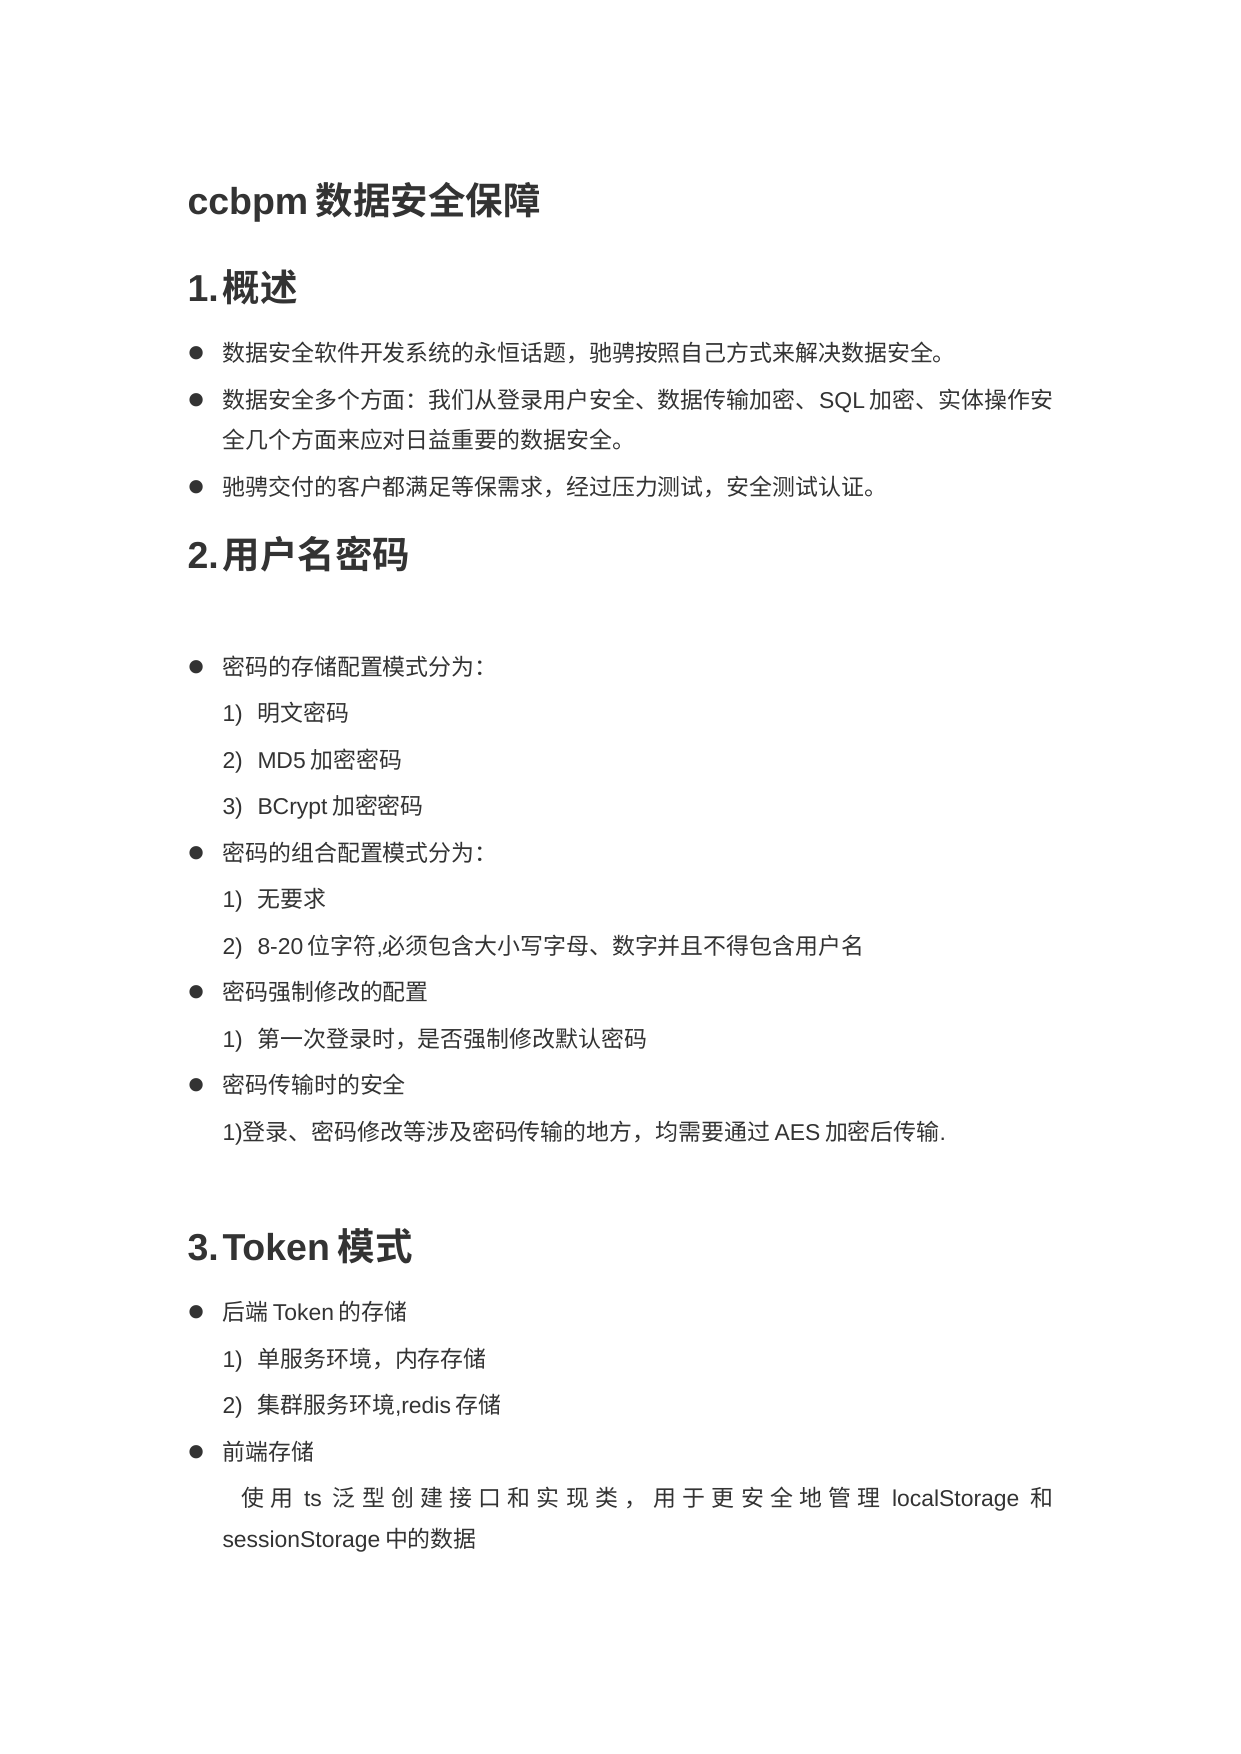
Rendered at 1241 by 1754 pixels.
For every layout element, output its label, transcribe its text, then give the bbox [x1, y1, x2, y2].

subtitle ccbpm数据安全保障 [187, 158, 1053, 238]
list 密码强制修改的配置 [187, 971, 1053, 1011]
list 无要求 [222, 878, 1053, 918]
list 前端存储 [187, 1430, 1053, 1470]
text 1)登录、密码修改等涉及密码传输的地方，均需要通过AES加密后传输. [222, 1110, 1053, 1151]
subtitle 概述 [187, 244, 1053, 325]
text 使用ts泛型创建接口和实现类，用于更安全地管理localStorage和sessionStorage中的数据 [222, 1477, 1053, 1557]
list 密码的存储配置模式分为： [187, 645, 1053, 685]
list MD5加密密码 [222, 738, 1053, 778]
list 密码传输时的安全 [187, 1064, 1053, 1104]
subtitle 用户名密码 [187, 511, 1053, 592]
list 数据安全软件开发系统的永恒话题，驰骋按照自己方式来解决数据安全。 [187, 331, 1053, 372]
list 单服务环境，内存存储 [222, 1337, 1053, 1377]
list 数据安全多个方面：我们从登录用户安全、数据传输加密、SQL加密、实体操作安全几个方面来应对日益重要的数据安全。 [187, 378, 1053, 458]
list BCrypt加密密码 [222, 784, 1053, 825]
list 后端Token的存储 [187, 1290, 1053, 1331]
subtitle Token模式 [187, 1203, 1053, 1284]
list 集群服务环境,redis存储 [222, 1383, 1053, 1424]
list 第一次登录时，是否强制修改默认密码 [222, 1017, 1053, 1058]
list 驰骋交付的客户都满足等保需求，经过压力测试，安全测试认证。 [187, 465, 1053, 505]
list 密码的组合配置模式分为： [187, 831, 1053, 871]
list 明文密码 [222, 691, 1053, 732]
list 8-20位字符,必须包含大小写字母、数字并且不得包含用户名 [222, 924, 1053, 964]
